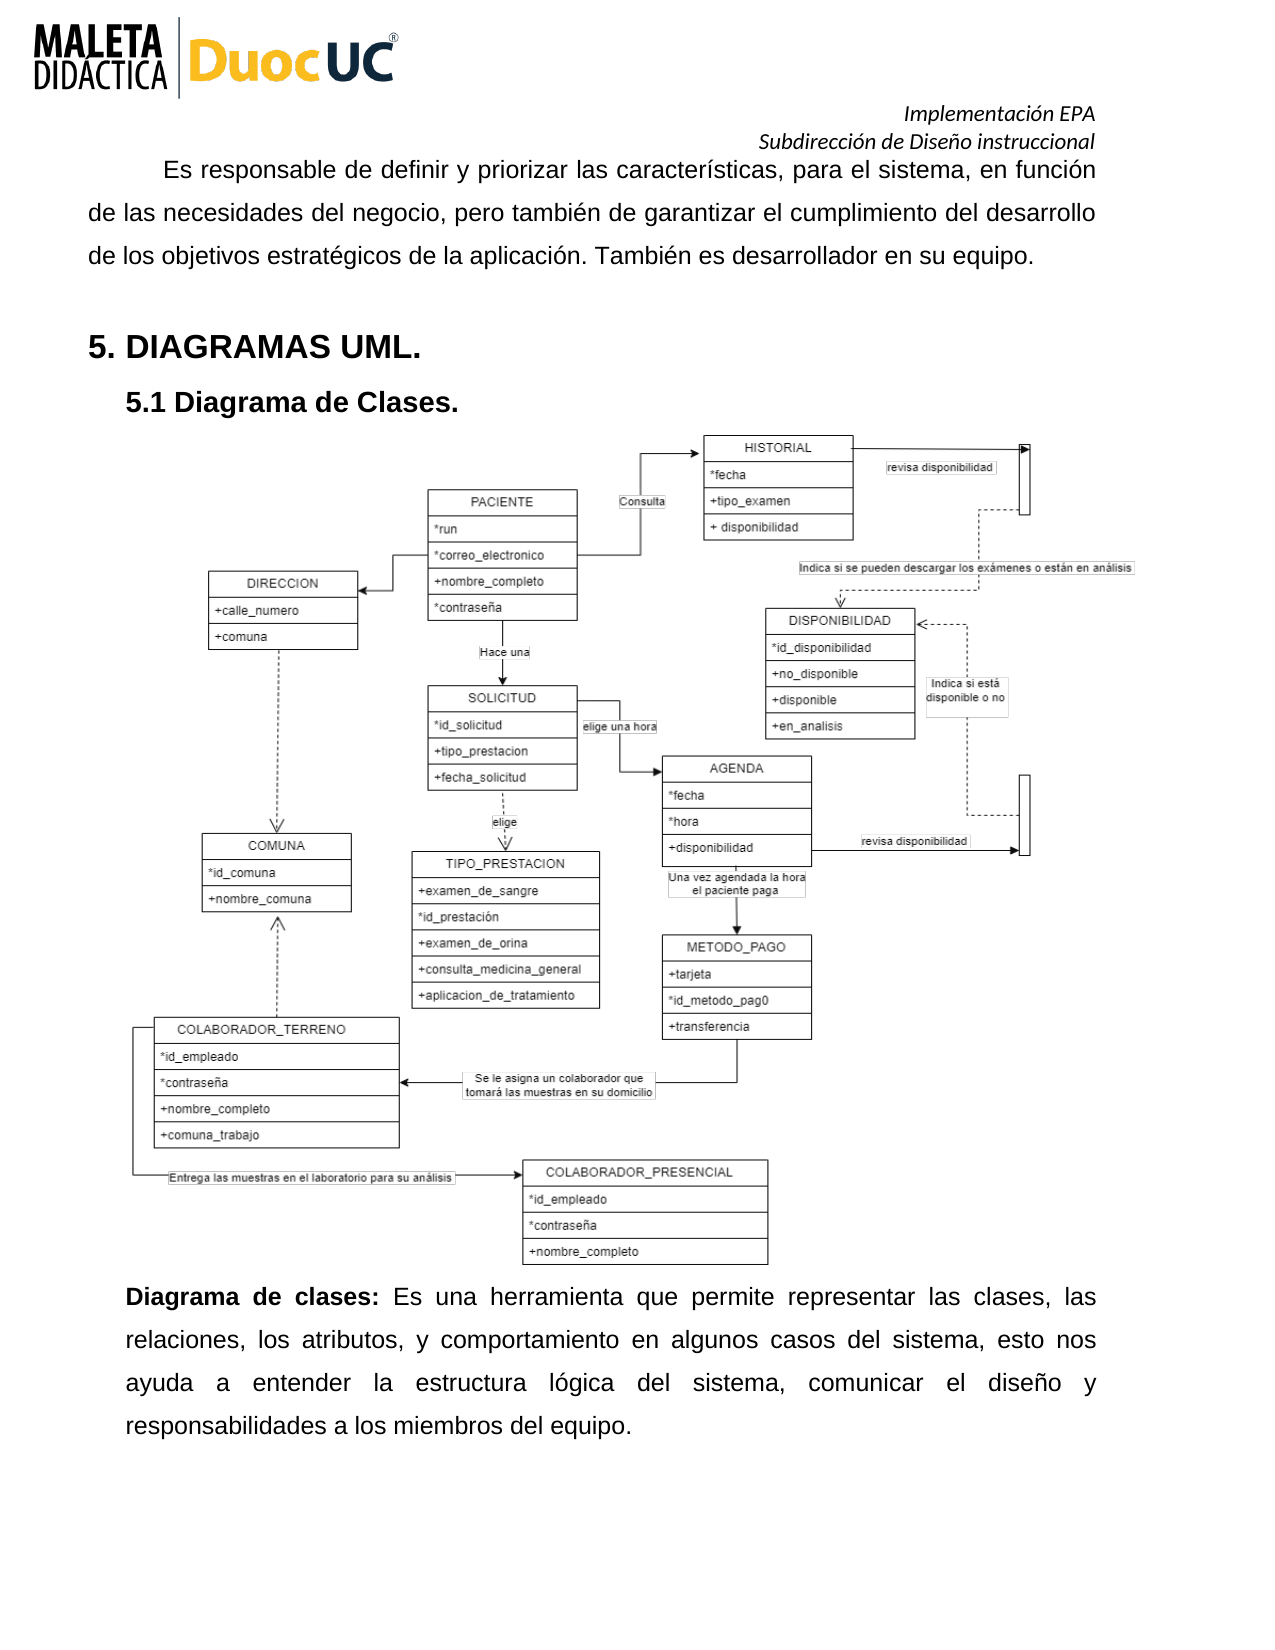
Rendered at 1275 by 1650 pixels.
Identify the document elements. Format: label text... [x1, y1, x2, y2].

list Es responsable de definir y priorizar las características, para el sistema, en función de las necesidades del negocio, pero también de garantizar el cumplimiento del desarrollo de los objetivos estratégicos de la aplicación. También es desarrollador en su equipo. [88, 155, 1098, 270]
list Diagrama de clases: Es una herramienta que permite representar las clases, las relaciones, los atributos, y comportamiento en algunos casos del sistema, esto nos ayuda a entender la estructura lógica del sistema, comunicar el diseño y responsabilidades a los miembros del equipo. [125, 1281, 1098, 1439]
picture [0, 0, 432, 113]
list 5.1 Diagrama de Clases. [125, 385, 1098, 418]
list DIAGRAMAS UML. [88, 327, 1098, 366]
picture [125, 435, 1136, 1268]
